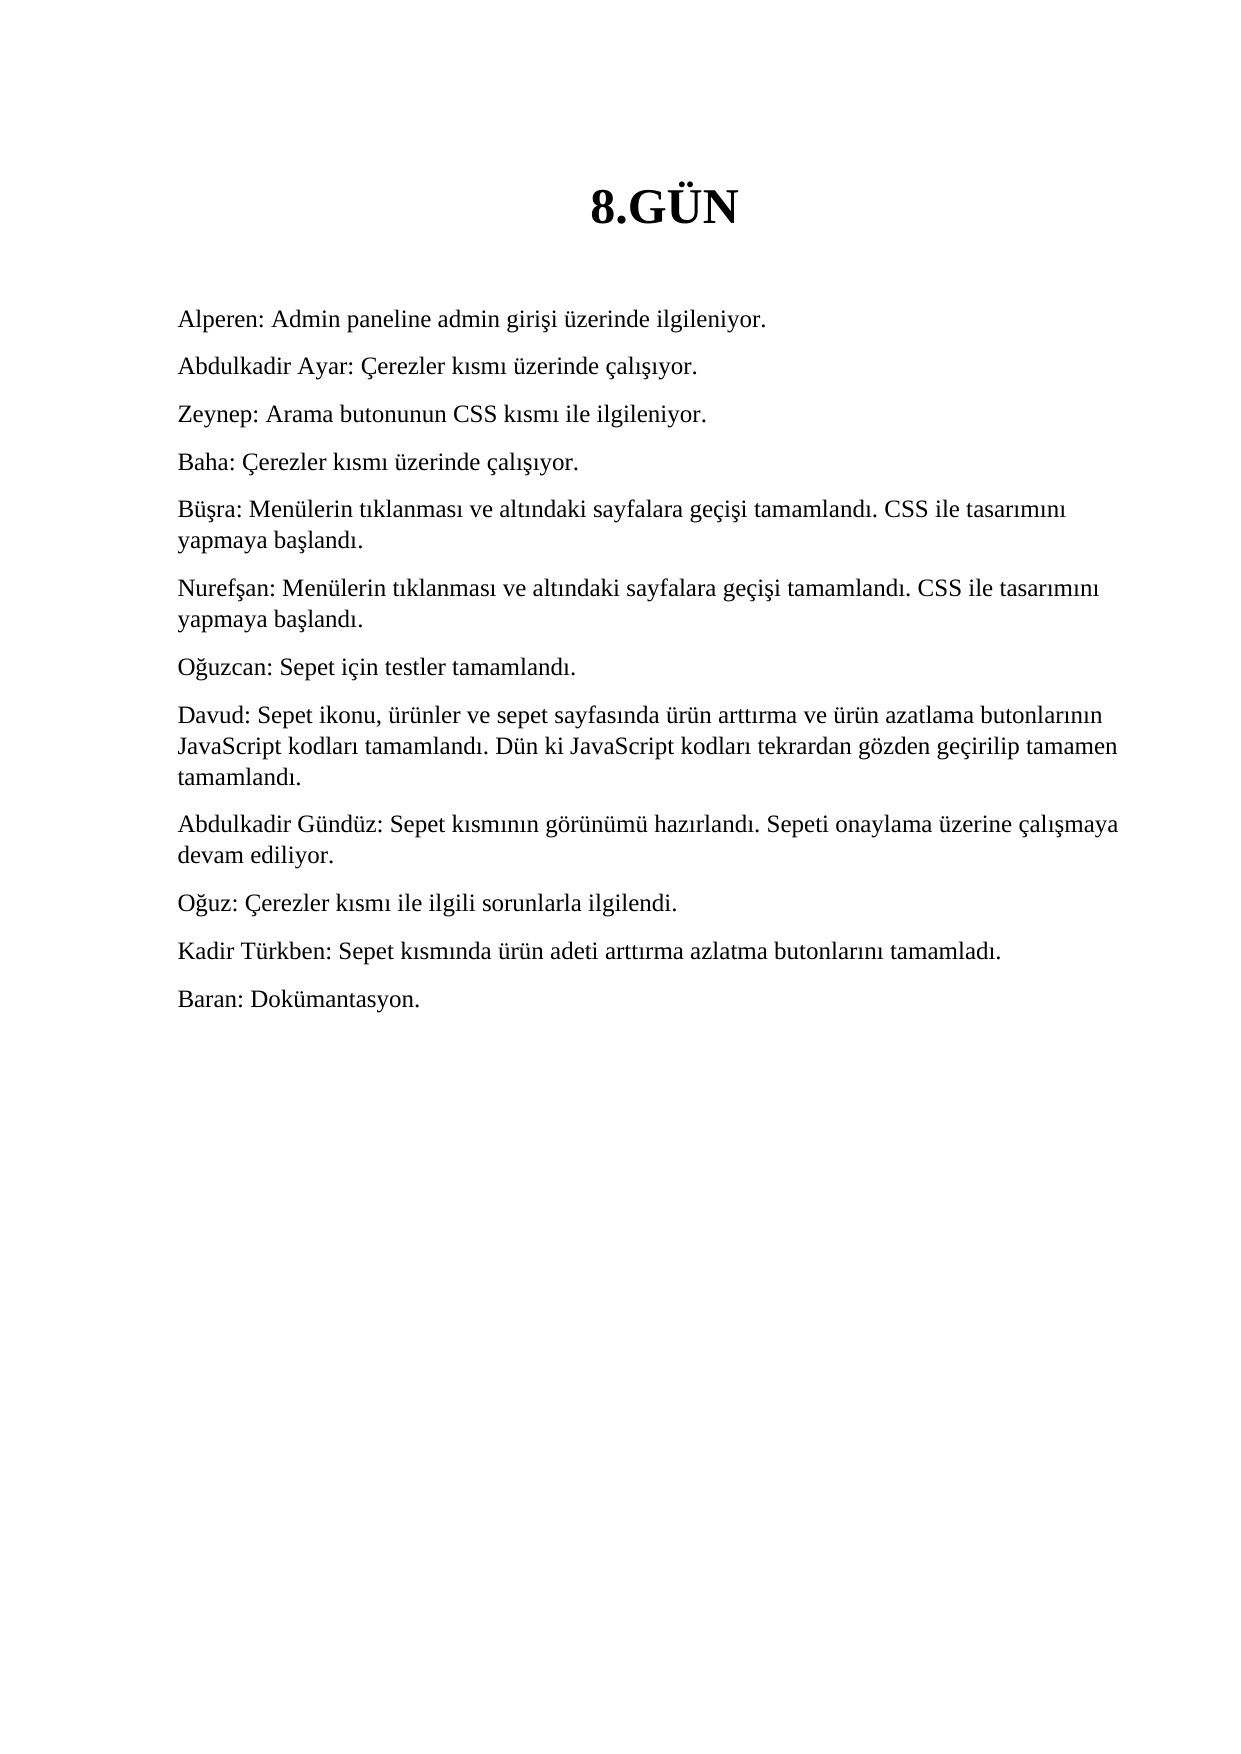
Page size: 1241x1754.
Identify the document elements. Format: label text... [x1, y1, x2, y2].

text Baran: Dokümantasyon. [177, 984, 1152, 1012]
text Baha: Çerezler kısmı üzerinde çalışıyor. [177, 447, 1152, 476]
text 8.GÜN [177, 177, 1152, 235]
text Zeynep: Arama butonunun CSS kısmı ile ilgileniyor. [177, 399, 1152, 428]
text Alperen: Admin paneline admin girişi üzerinde ilgileniyor. [177, 304, 1152, 332]
text Davud: Sepet ikonu, ürünler ve sepet sayfasında ürün arttırma ve ürün azatlama butonlarının JavaScript kodları tamamlandı. Dün ki JavaScript kodları tekrardan gözden geçirilip tamamen tamamlandı. [177, 700, 1152, 791]
text Nurefşan: Menülerin tıklanması ve altındaki sayfalara geçişi tamamlandı. CSS ile tasarımını yapmaya başlandı. [177, 573, 1152, 633]
text Büşra: Menülerin tıklanması ve altındaki sayfalara geçişi tamamlandı. CSS ile tasarımını yapmaya başlandı. [177, 494, 1152, 554]
text Kadir Türkben: Sepet kısmında ürün adeti arttırma azlatma butonlarını tamamladı. [177, 936, 1152, 965]
text Oğuzcan: Sepet için testler tamamlandı. [177, 652, 1152, 681]
text Abdulkadir Gündüz: Sepet kısmının görünümü hazırlandı. Sepeti onaylama üzerine çalışmaya devam ediliyor. [177, 809, 1152, 869]
text Oğuz: Çerezler kısmı ile ilgili sorunlarla ilgilendi. [177, 888, 1152, 917]
text Abdulkadir Ayar: Çerezler kısmı üzerinde çalışıyor. [177, 351, 1152, 380]
